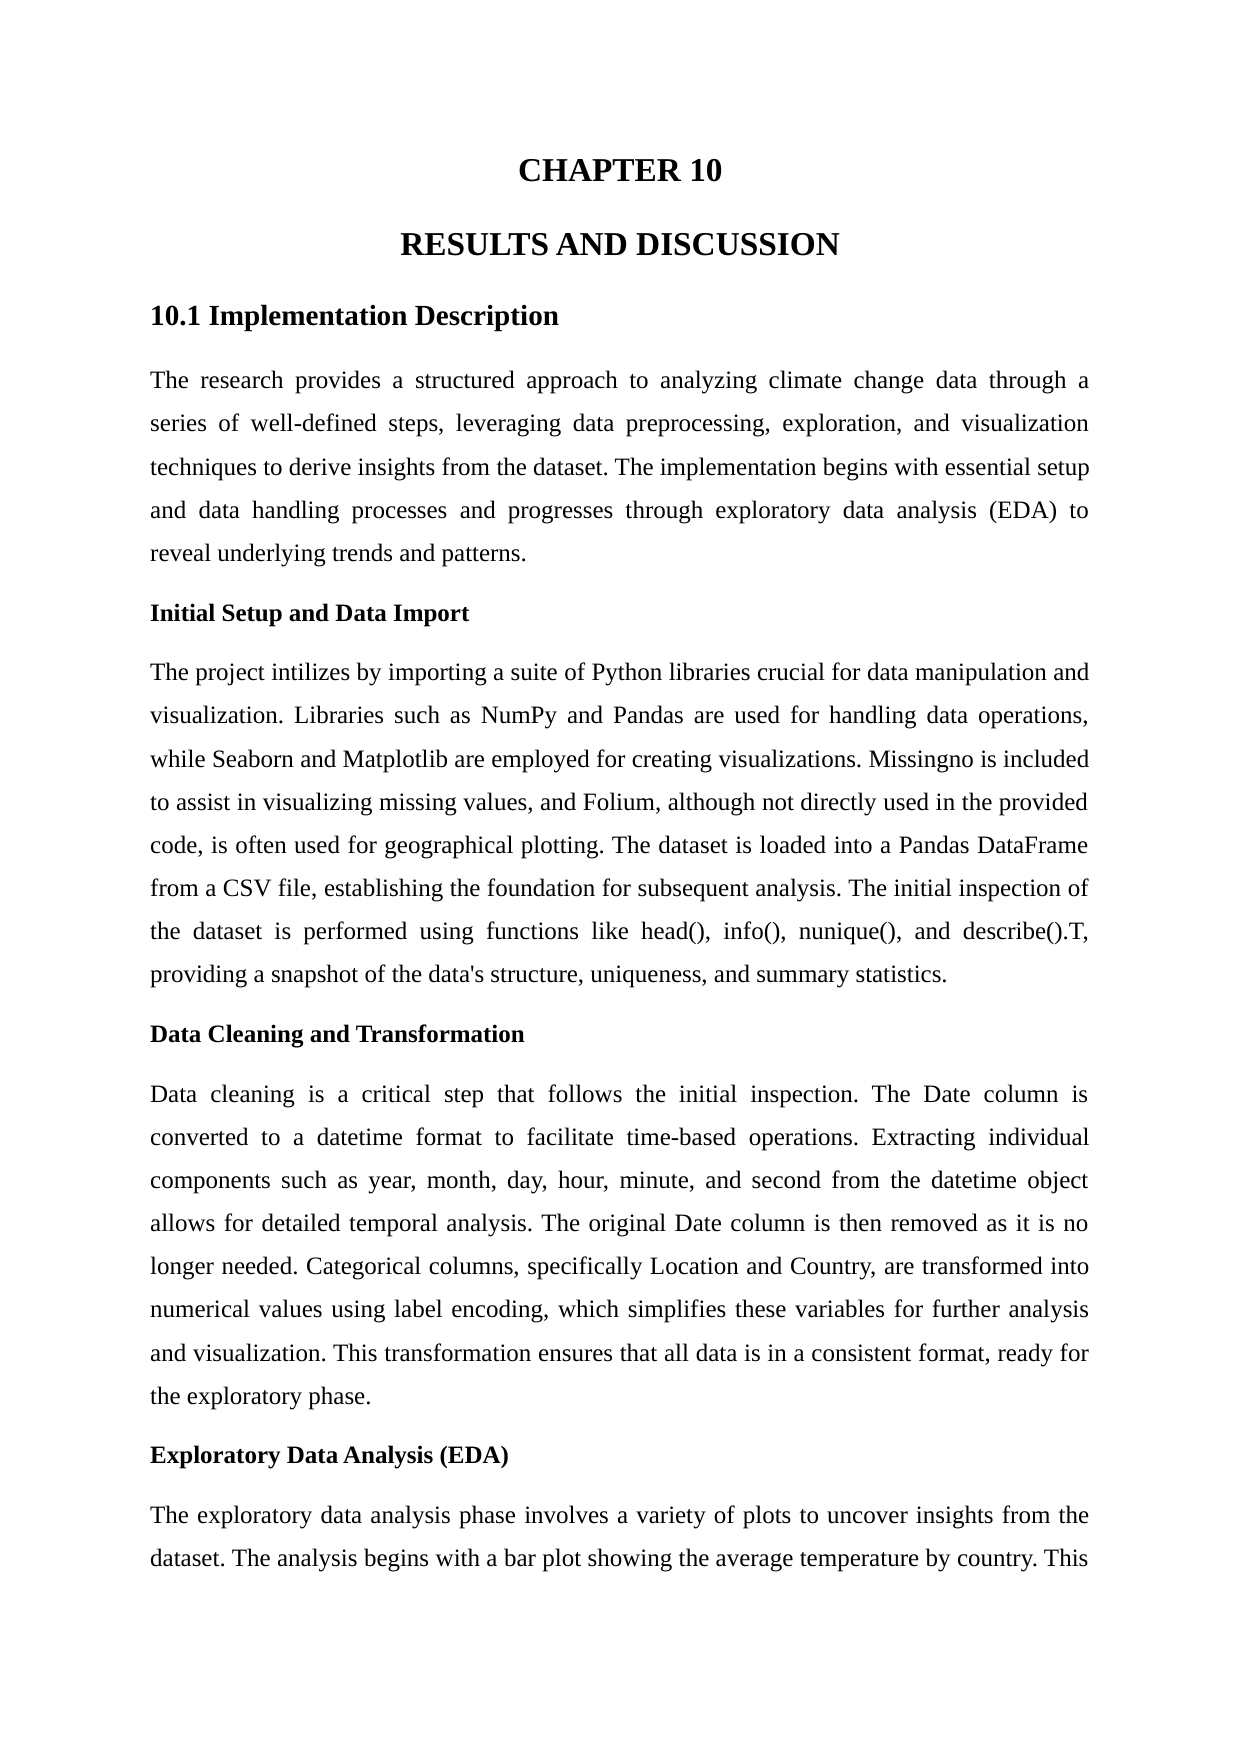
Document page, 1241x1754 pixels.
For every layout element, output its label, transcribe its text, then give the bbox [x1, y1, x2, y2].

text 10.1 Implementation Description [150, 298, 1090, 332]
text Data cleaning is a critical step that follows the initial inspection. The Date column is converted to a datetime format to facilitate time-based operations. Extracting individual components such as year, month, day, hour, minute, and second from the datetime object allows for detailed temporal analysis. The original Date column is then removed as it is no longer needed. Categorical columns, specifically Location and Country, are transformed into numerical values using label encoding, which simplifies these variables for further analysis and visualization. This transformation ensures that all data is in a consistent format, ready for the exploratory phase. [150, 1079, 1090, 1409]
text The research provides a structured approach to analyzing climate change data through a series of well-defined steps, leveraging data preprocessing, exploration, and visualization techniques to derive insights from the dataset. The implementation begins with essential setup and data handling processes and progresses through exploratory data analysis (EDA) to reveal underlying trends and patterns. [150, 365, 1090, 567]
text RESULTS AND DISCUSSION [150, 224, 1090, 262]
text The project intilizes by importing a suite of Python libraries crucial for data manipulation and visualization. Libraries such as NumPy and Pandas are used for handling data operations, while Seaborn and Matplotlib are employed for creating visualizations. Missingno is included to assist in visualizing missing values, and Folium, although not directly used in the provided code, is often used for geographical plotting. The dataset is loaded into a Pandas DataFrame from a CSV file, establishing the foundation for subsequent analysis. The initial inspection of the dataset is performed using functions like head(), info(), nunique(), and describe().T, providing a snapshot of the data's structure, uniqueness, and summary statistics. [150, 657, 1090, 988]
text CHAPTER 10 [150, 150, 1090, 188]
text Data Cleaning and Transformation [150, 1019, 1090, 1048]
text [150, 1500, 1090, 1572]
text Exploratory Data Analysis (EDA) [150, 1441, 1090, 1469]
text Initial Setup and Data Import [150, 598, 1090, 626]
